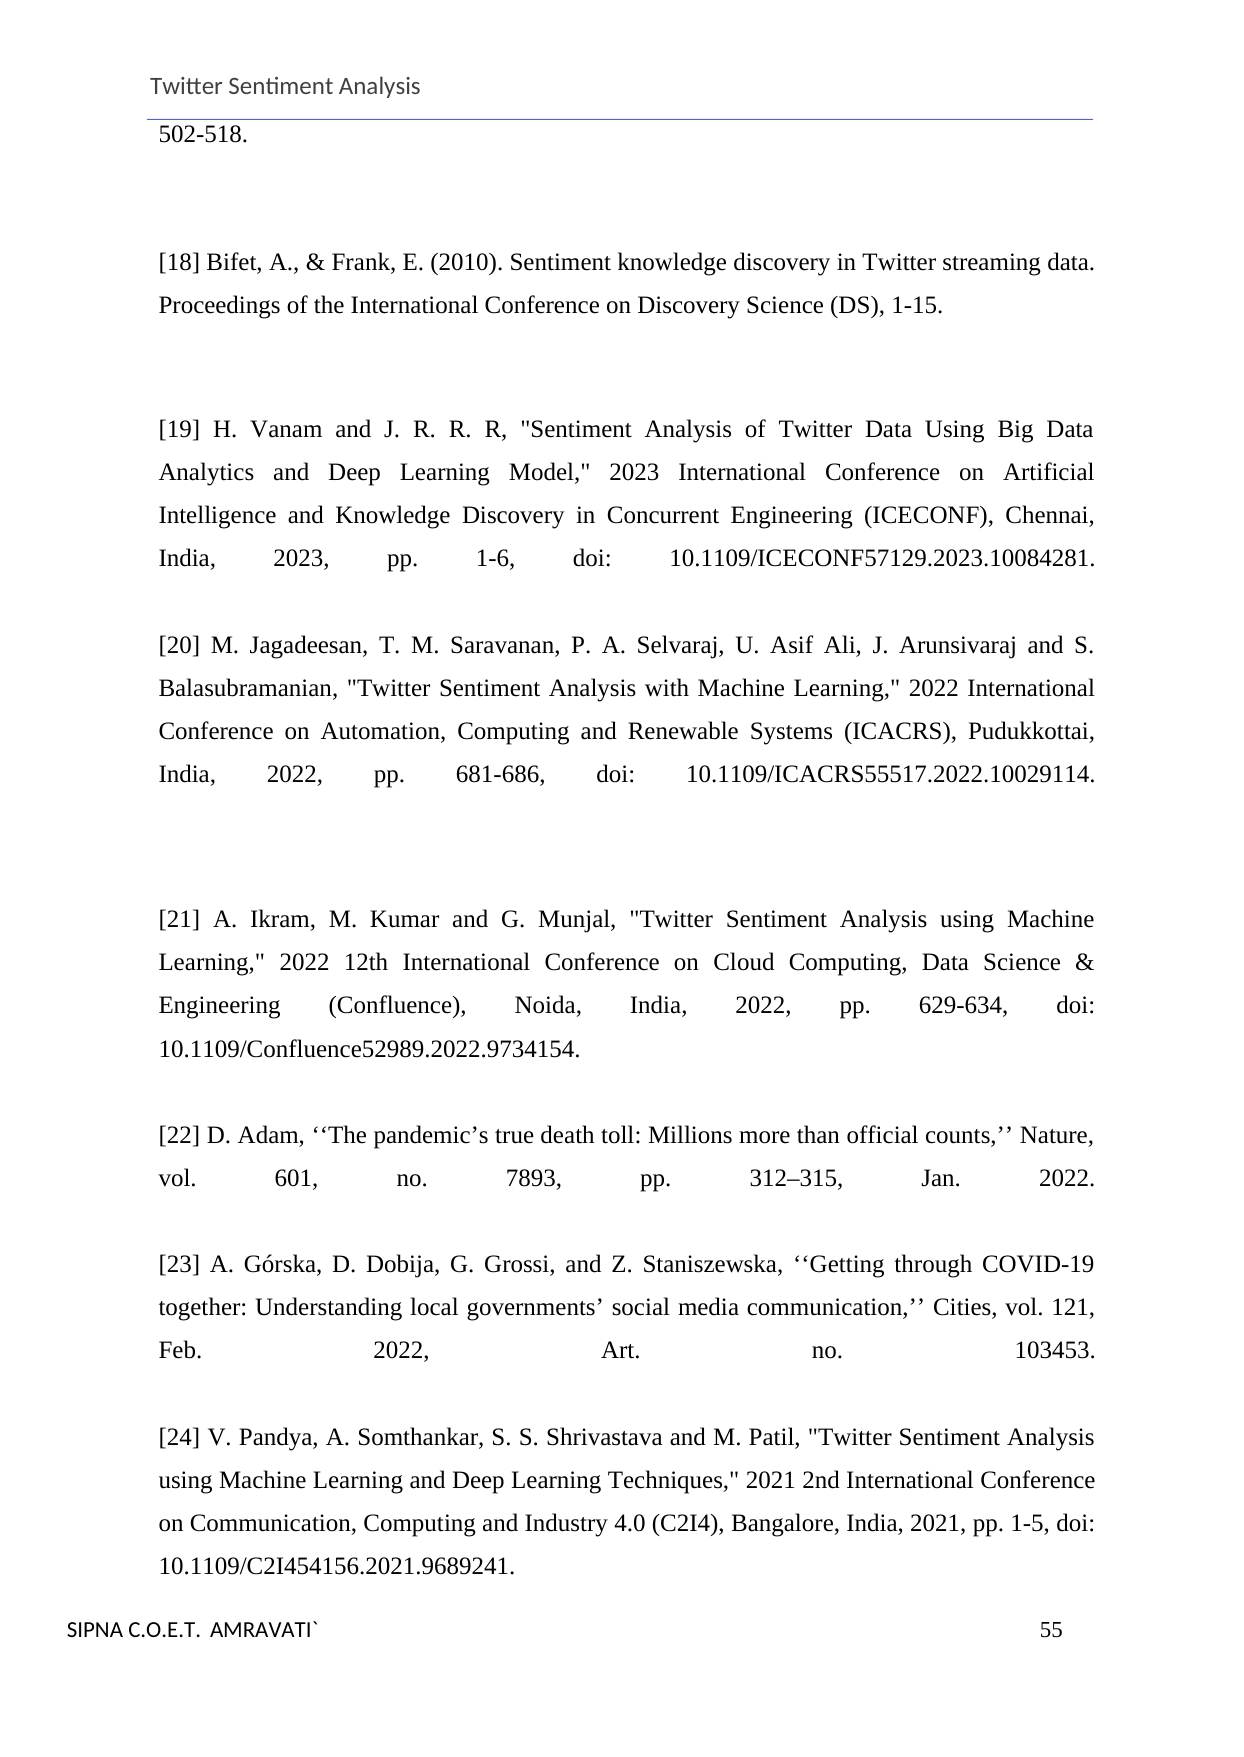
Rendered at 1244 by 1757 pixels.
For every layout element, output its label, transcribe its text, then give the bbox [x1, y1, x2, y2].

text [158, 861, 1096, 1580]
text [19] H. Vanam and J. R. R. R, "Sentiment Analysis of Twitter Data Using Big Data Analytics and Deep Learning Model," 2023 International Conference on Artificial Intelligence and Knowledge Discovery in Concurrent Engineering (ICECONF), Chennai, India, 2023, pp. 1-6, doi: 10.1109/ICECONF57129.2023.10084281. [20] M. Jagadeesan, T. M. Saravanan, P. A. Selvaraj, U. Asif Ali, J. Arunsivaraj and S. Balasubramanian, "Twitter Sentiment Analysis with Machine Learning," 2022 International Conference on Automation, Computing and Renewable Systems (ICACRS), Pudukkottai, India, 2022, pp. 681-686, doi: 10.1109/ICACRS55517.2022.10029114. [158, 414, 1096, 827]
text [158, 119, 1096, 147]
text [18] Bifet, A., & Frank, E. (2010). Sentiment knowledge discovery in Twitter streaming data. Proceedings of the International Conference on Discovery Science (DS), 1-15. [158, 247, 1096, 318]
